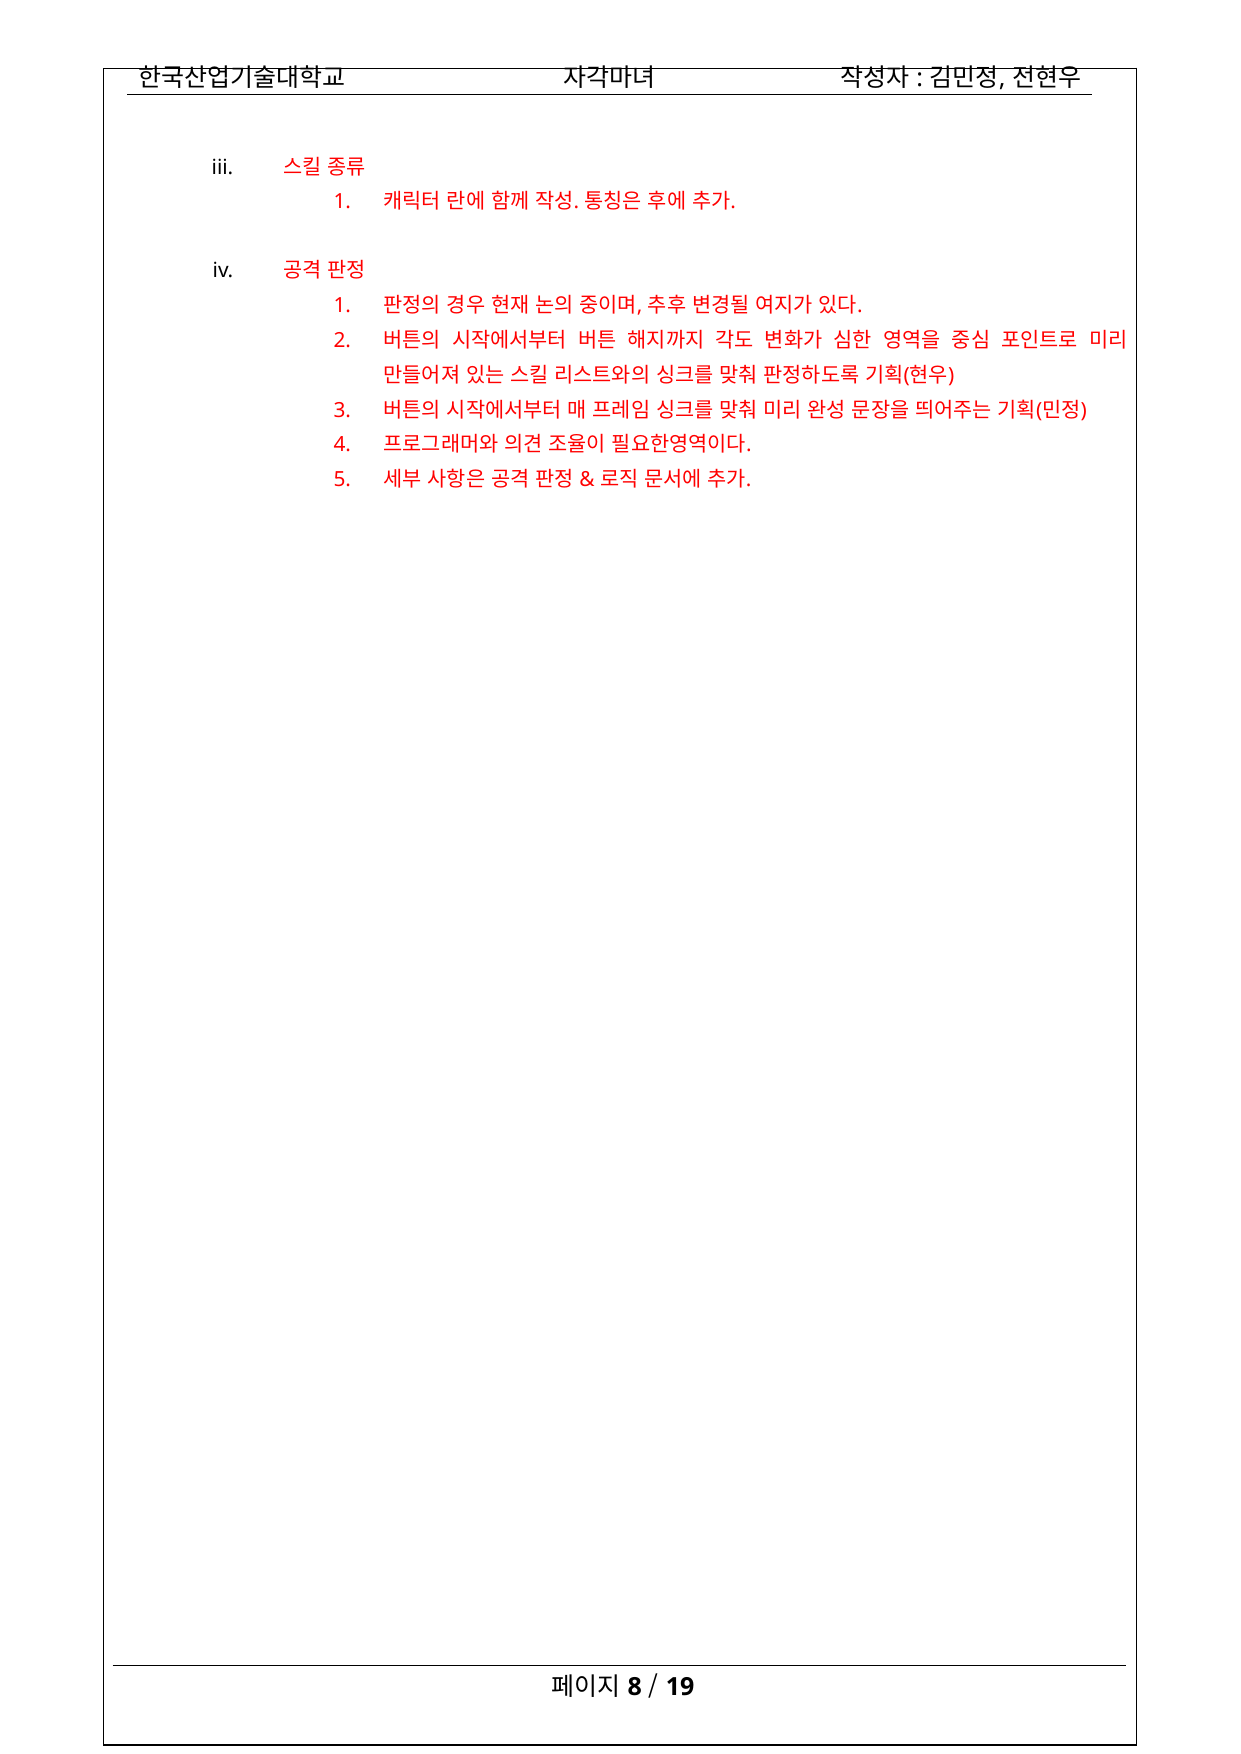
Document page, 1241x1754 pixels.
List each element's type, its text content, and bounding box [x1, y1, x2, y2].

subtitle 버튼의 시작에서부터 매 프레임 싱크를 맞춰 미리 완성 문장을 띄어주는 기획(민정) [333, 393, 1128, 423]
subtitle 판정의 경우 현재 논의 중이며, 추후 변경될 여지가 있다. [333, 288, 1128, 319]
subtitle 세부 사항은 공격 판정 & 로직 문서에 추가. [333, 462, 1128, 493]
subtitle 버튼의 시작에서부터 버튼 해지까지 각도 변화가 심한 영역을 중심 포인트로 미리 만들어져 있는 스킬 리스트와의 싱크를 맞춰 판정하도록 기획(현우) [333, 323, 1128, 388]
subtitle 스킬 종류 [233, 150, 1128, 180]
subtitle 캐릭터 란에 함께 작성. 통칭은 후에 추가. [333, 185, 1128, 215]
subtitle 프로그래머와 의견 조율이 필요한영역이다. [333, 428, 1128, 458]
subtitle 공격 판정 [233, 254, 1128, 284]
